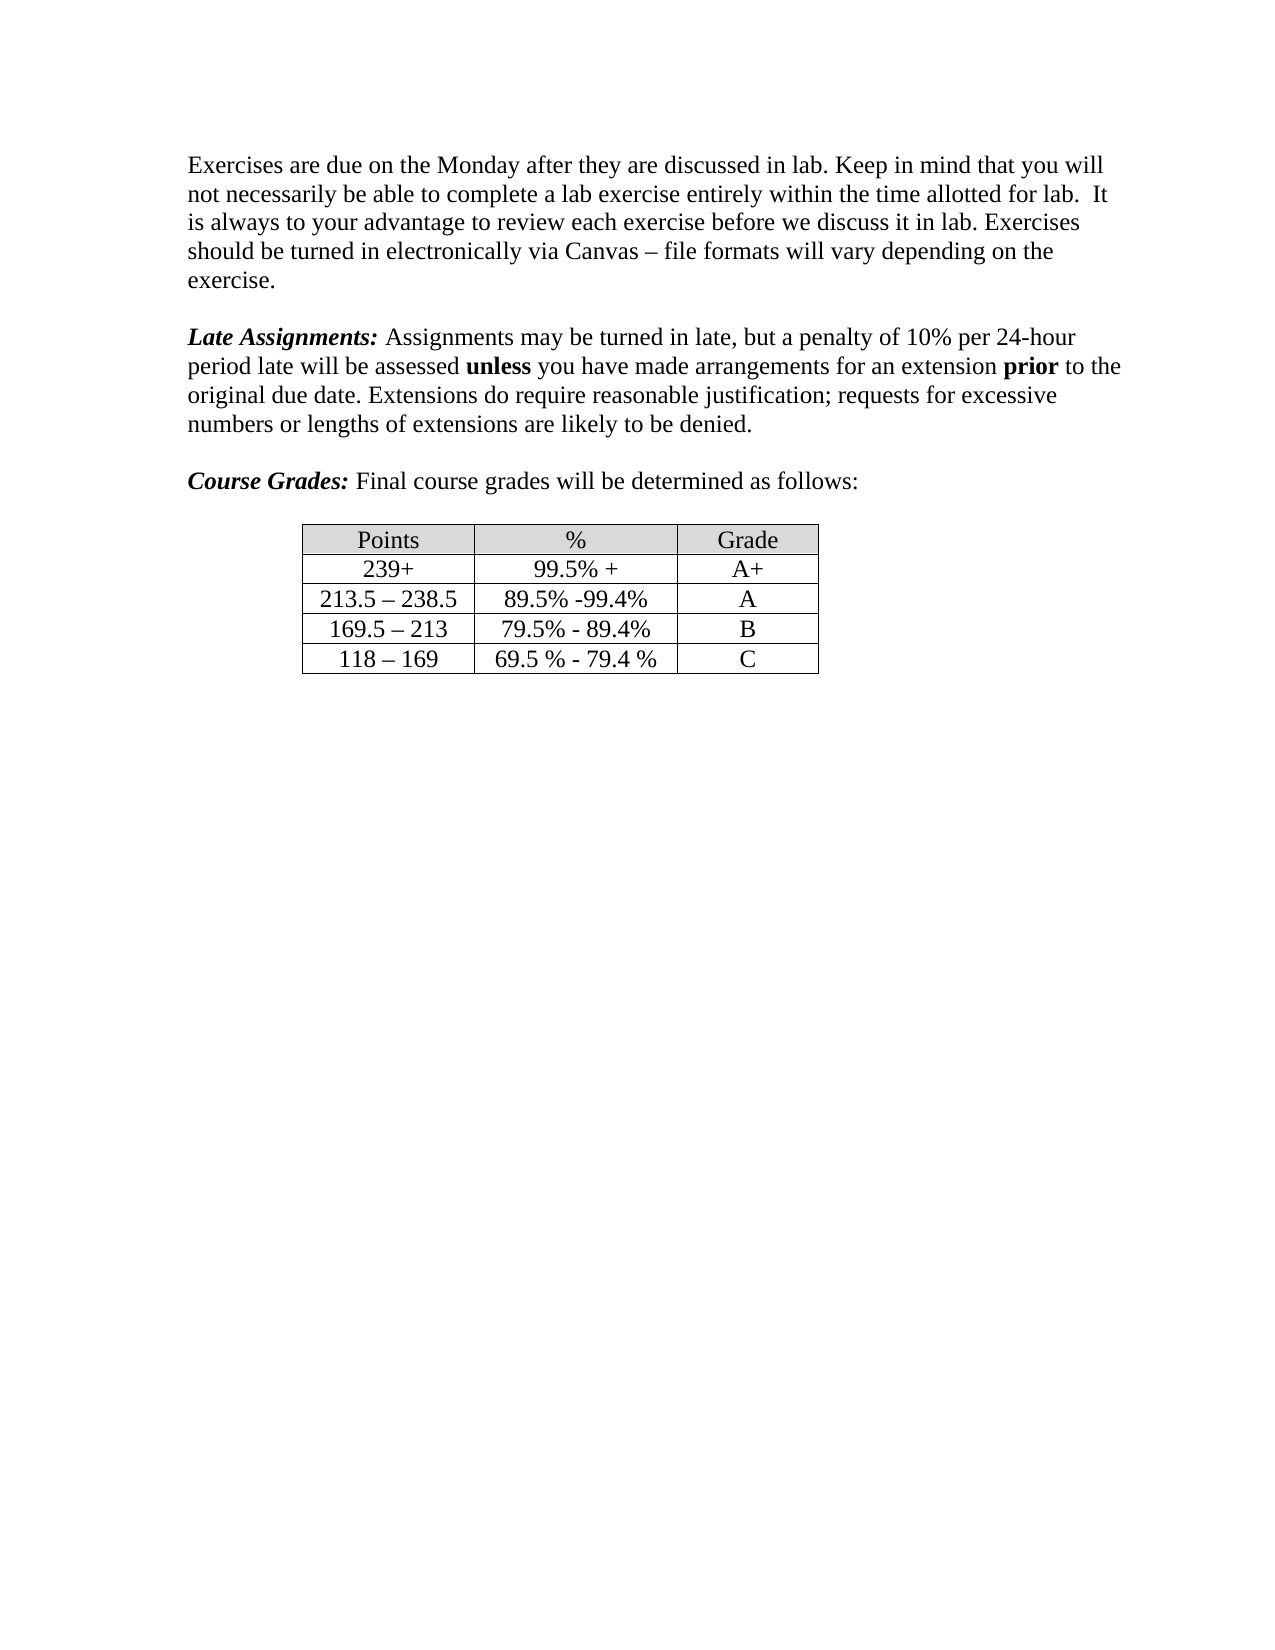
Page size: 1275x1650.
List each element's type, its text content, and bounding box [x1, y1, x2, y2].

table_cell 89.5% -99.4% [475, 584, 677, 613]
table_cell 99.5% + [475, 555, 677, 583]
table_cell A [678, 584, 818, 613]
table_cell B [678, 614, 818, 643]
table_cell A+ [678, 555, 818, 583]
table_cell 69.5 % - 79.4 % [475, 644, 677, 673]
table_cell 239+ [303, 555, 474, 583]
text Exercises are due on the Monday after they are discussed in lab. Keep in mind that you will not necessarily be able to complete a lab exercise entirely within the time allotted for lab. It is always to your advantage to review each exercise before we discuss it in lab. Exercises should be turned in electronically via Canvas – file formats will vary depending on the exercise. [187, 150, 1125, 294]
table_cell 79.5% - 89.4% [475, 614, 677, 643]
table_cell 169.5 – 213 [303, 614, 474, 643]
table_cell 213.5 – 238.5 [303, 584, 474, 613]
text Course Grades: Final course grades will be determined as follows: [150, 466, 1125, 495]
table_cell C [678, 644, 818, 673]
table_header Points [303, 525, 474, 553]
table_header Grade [678, 525, 818, 553]
text Late Assignments: Assignments may be turned in late, but a penalty of 10% per 24-hour period late will be assessed unless you have made arrangements for an extension prior to the original due date. Extensions do require reasonable justification; requests for excessive numbers or lengths of extensions are likely to be denied. [187, 322, 1125, 437]
table_header % [475, 525, 677, 553]
table_cell 118 – 169 [303, 644, 474, 673]
